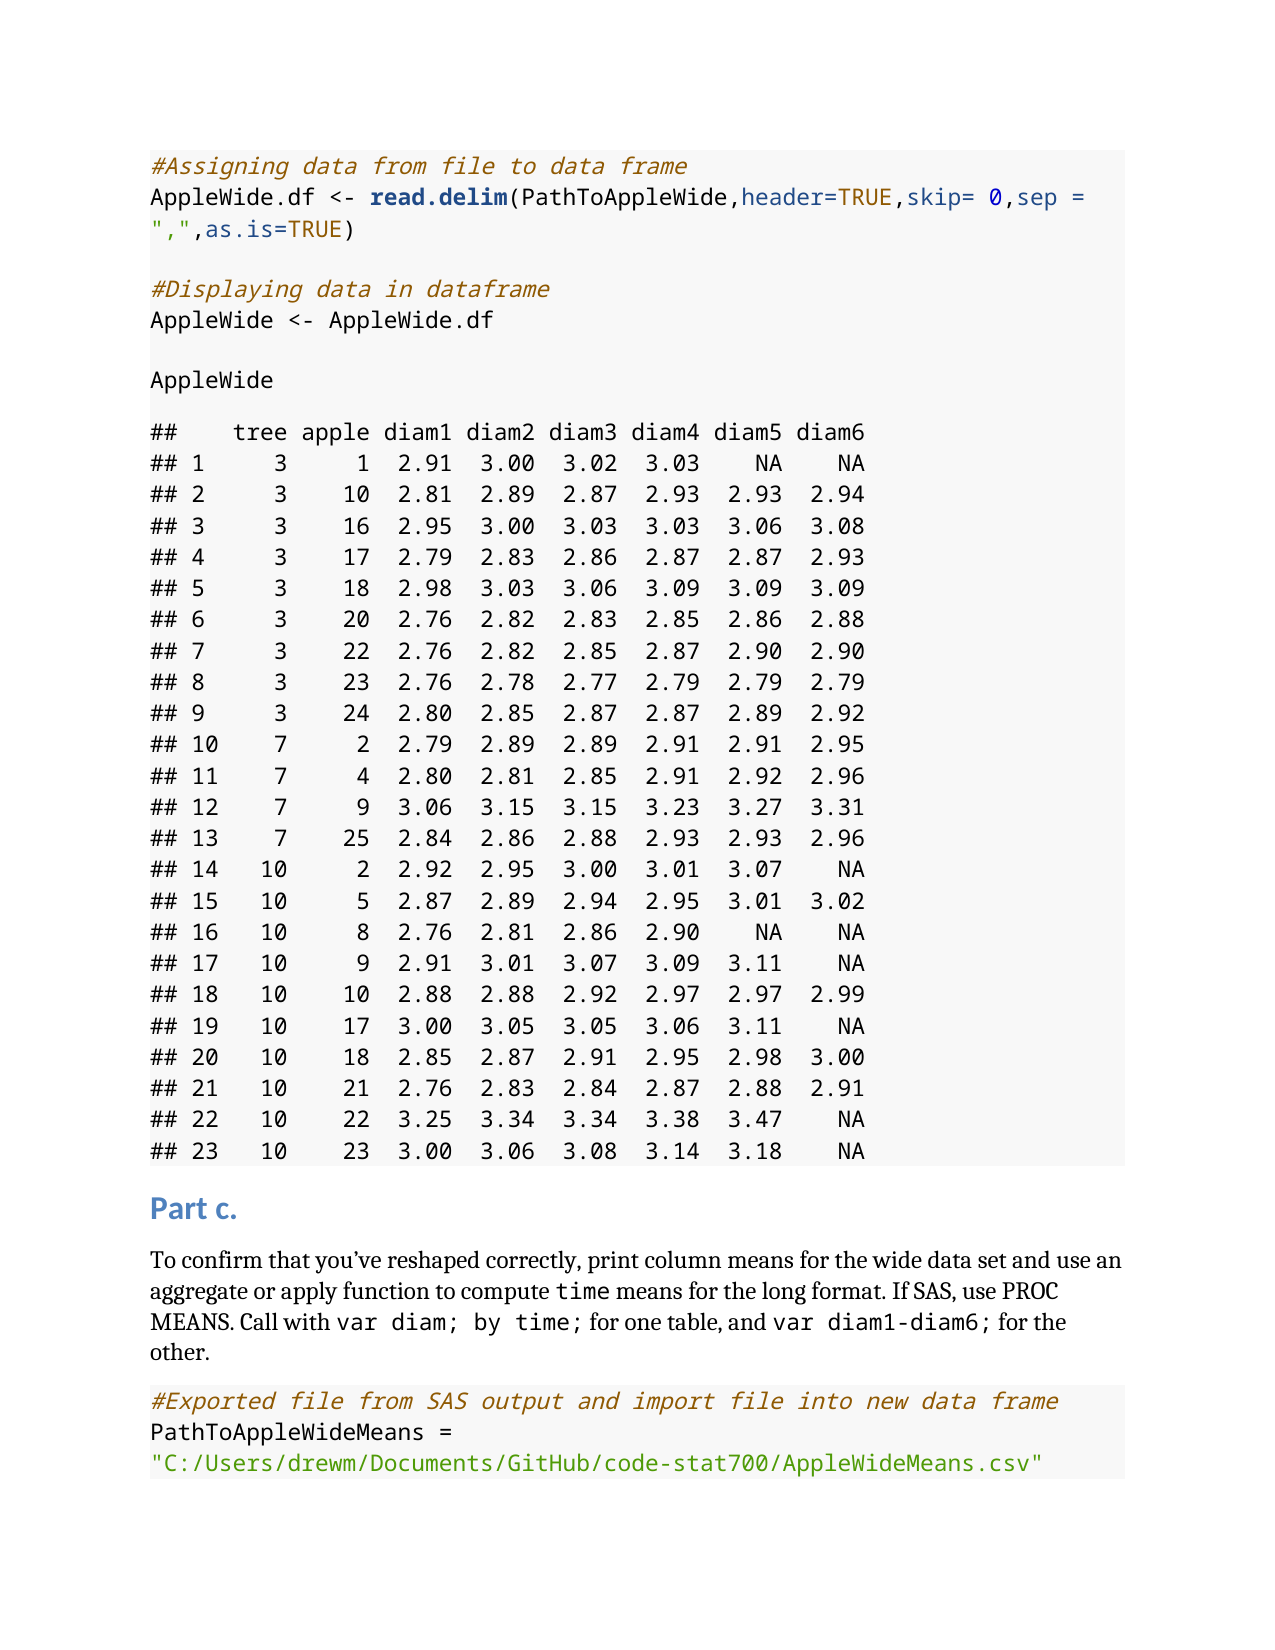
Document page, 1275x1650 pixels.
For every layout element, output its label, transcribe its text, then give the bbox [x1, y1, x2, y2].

text To confirm that you’ve reshaped correctly, print column means for the wide data set and use an aggregate or apply function to compute time means for the long format. If SAS, use PROC MEANS. Call with var diam; by time; for one table, and var diam1-diam6; for the other. [150, 1246, 1125, 1366]
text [150, 150, 1125, 395]
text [150, 1385, 1125, 1479]
text ## tree apple diam1 diam2 diam3 diam4 diam5 diam6 ## 1 3 1 2.91 3.00 3.02 3.03 NA NA ## 2 3 10 2.81 2.89 2.87 2.93 2.93 2.94 ## 3 3 16 2.95 3.00 3.03 3.03 3.06 3.08 ## 4 3 17 2.79 2.83 2.86 2.87 2.87 2.93 ## 5 3 18 2.98 3.03 3.06 3.09 3.09 3.09 ## 6 3 20 2.76 2.82 2.83 2.85 2.86 2.88 ## 7 3 22 2.76 2.82 2.85 2.87 2.90 2.90 ## 8 3 23 2.76 2.78 2.77 2.79 2.79 2.79 ## 9 3 24 2.80 2.85 2.87 2.87 2.89 2.92 ## 10 7 2 2.79 2.89 2.89 2.91 2.91 2.95 ## 11 7 4 2.80 2.81 2.85 2.91 2.92 2.96 ## 12 7 9 3.06 3.15 3.15 3.23 3.27 3.31 ## 13 7 25 2.84 2.86 2.88 2.93 2.93 2.96 ## 14 10 2 2.92 2.95 3.00 3.01 3.07 NA ## 15 10 5 2.87 2.89 2.94 2.95 3.01 3.02 ## 16 10 8 2.76 2.81 2.86 2.90 NA NA ## 17 10 9 2.91 3.01 3.07 3.09 3.11 NA ## 18 10 10 2.88 2.88 2.92 2.97 2.97 2.99 ## 19 10 17 3.00 3.05 3.05 3.06 3.11 NA ## 20 10 18 2.85 2.87 2.91 2.95 2.98 3.00 ## 21 10 21 2.76 2.83 2.84 2.87 2.88 2.91 ## 22 10 22 3.25 3.34 3.34 3.38 3.47 NA ## 23 10 23 3.00 3.06 3.08 3.14 3.18 NA [150, 416, 1125, 1166]
subtitle Part c. [150, 1187, 1125, 1227]
